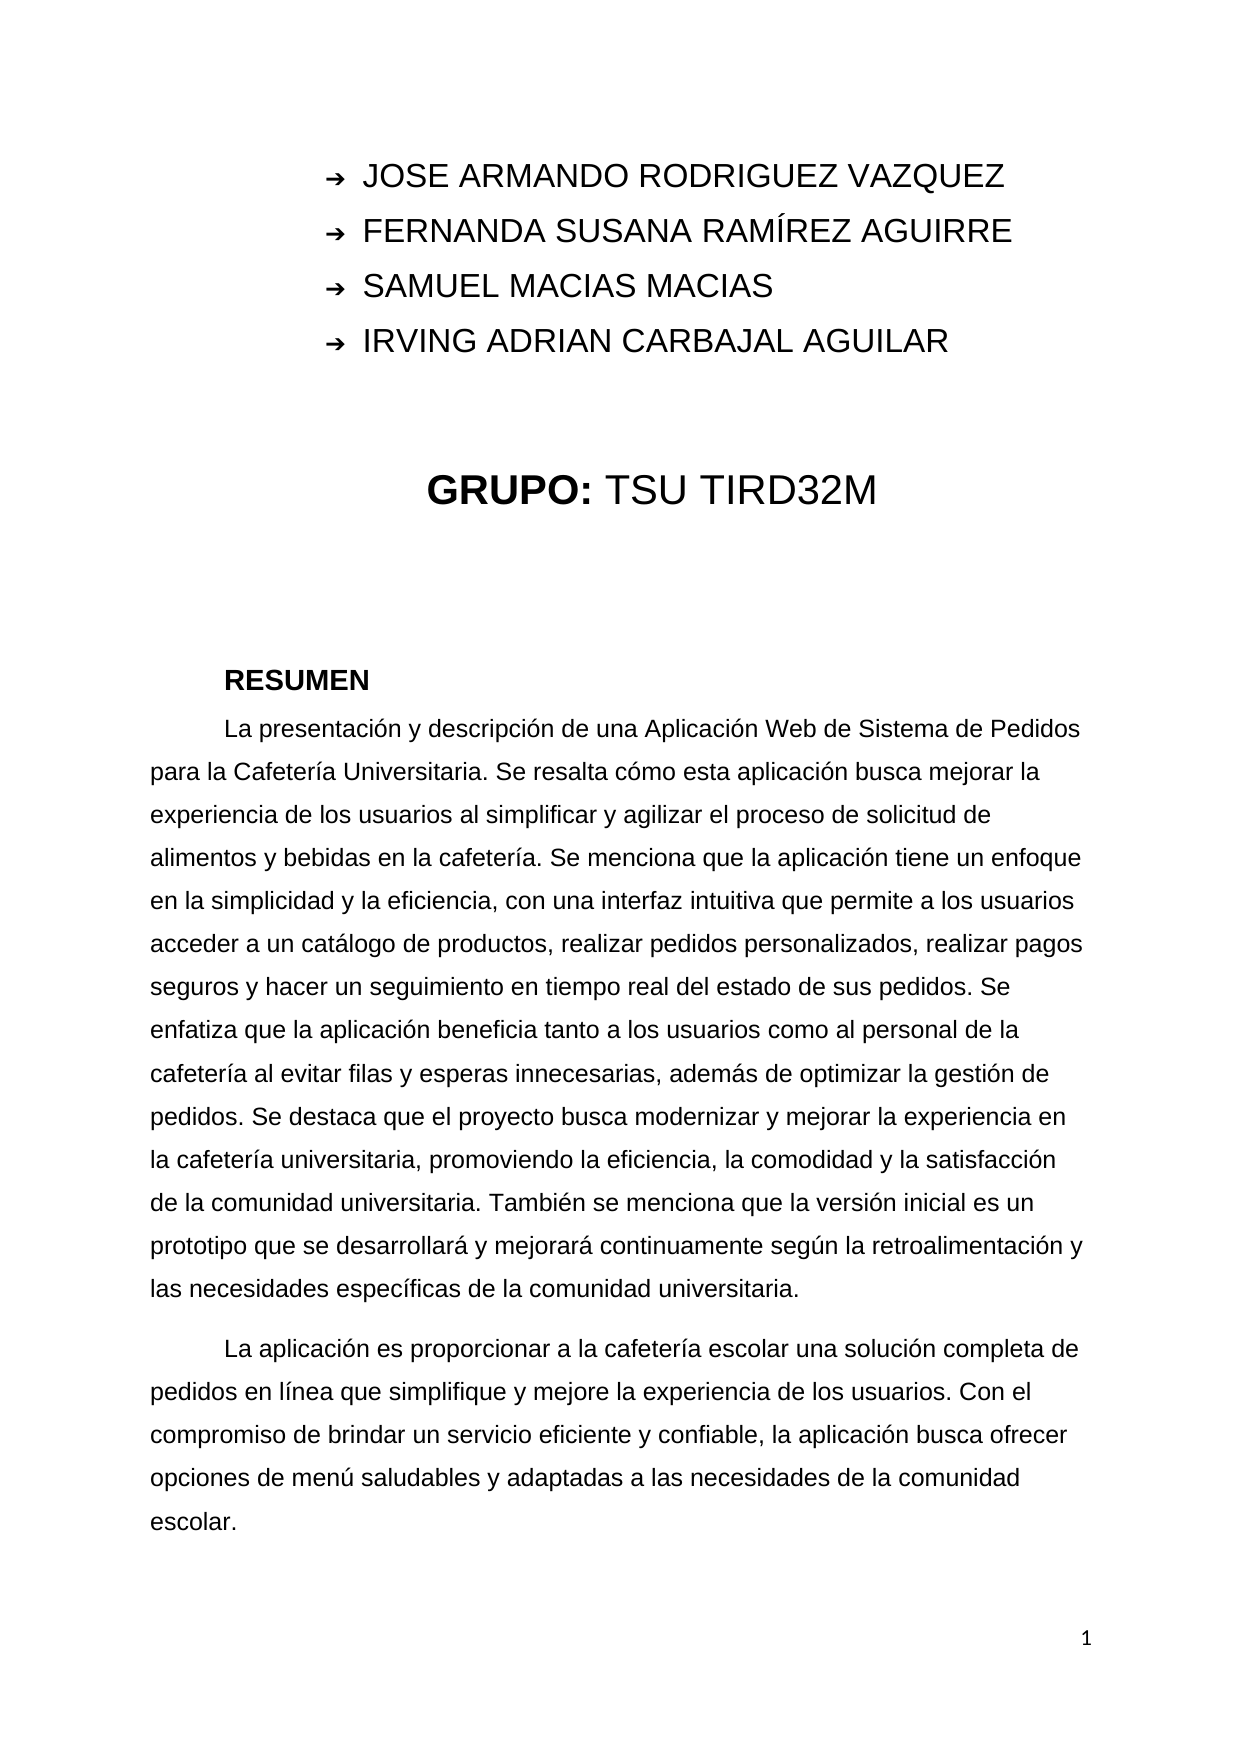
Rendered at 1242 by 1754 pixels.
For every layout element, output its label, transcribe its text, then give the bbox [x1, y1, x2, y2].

list IRVING ADRIAN CARBAJAL AGUILAR [325, 316, 1092, 367]
list FERNANDA SUSANA RAMÍREZ AGUIRRE [325, 205, 1092, 257]
list JOSE ARMANDO RODRIGUEZ VAZQUEZ [325, 150, 1092, 201]
text La presentación y descripción de una Aplicación Web de Sistema de Pedidos para la Cafetería Universitaria. Se resalta cómo esta aplicación busca mejorar la experiencia de los usuarios al simplificar y agilizar el proceso de solicitud de alimentos y bebidas en la cafetería. Se menciona que la aplicación tiene un enfoque en la simplicidad y la eficiencia, con una interfaz intuitiva que permite a los usuarios acceder a un catálogo de productos, realizar pedidos personalizados, realizar pagos seguros y hacer un seguimiento en tiempo real del estado de sus pedidos. Se enfatiza que la aplicación beneficia tanto a los usuarios como al personal de la cafetería al evitar filas y esperas innecesarias, además de optimizar la gestión de pedidos. Se destaca que el proyecto busca modernizar y mejorar la experiencia en la cafetería universitaria, promoviendo la eficiencia, la comodidad y la satisfacción de la comunidad universitaria. También se menciona que la versión inicial es un prototipo que se desarrollará y mejorará continuamente según la retroalimentación y las necesidades específicas de la comunidad universitaria. [150, 714, 1092, 1303]
text La aplicación es proporcionar a la cafetería escolar una solución completa de pedidos en línea que simplifique y mejore la experiencia de los usuarios. Con el compromiso de brindar un servicio eficiente y confiable, la aplicación busca ofrecer opciones de menú saludables y adaptadas a las necesidades de la comunidad escolar. [150, 1334, 1092, 1535]
text GRUPO: TSU TIRD32M [212, 465, 1092, 513]
subtitle RESUMEN [150, 663, 1092, 697]
list SAMUEL MACIAS MACIAS [325, 261, 1092, 312]
